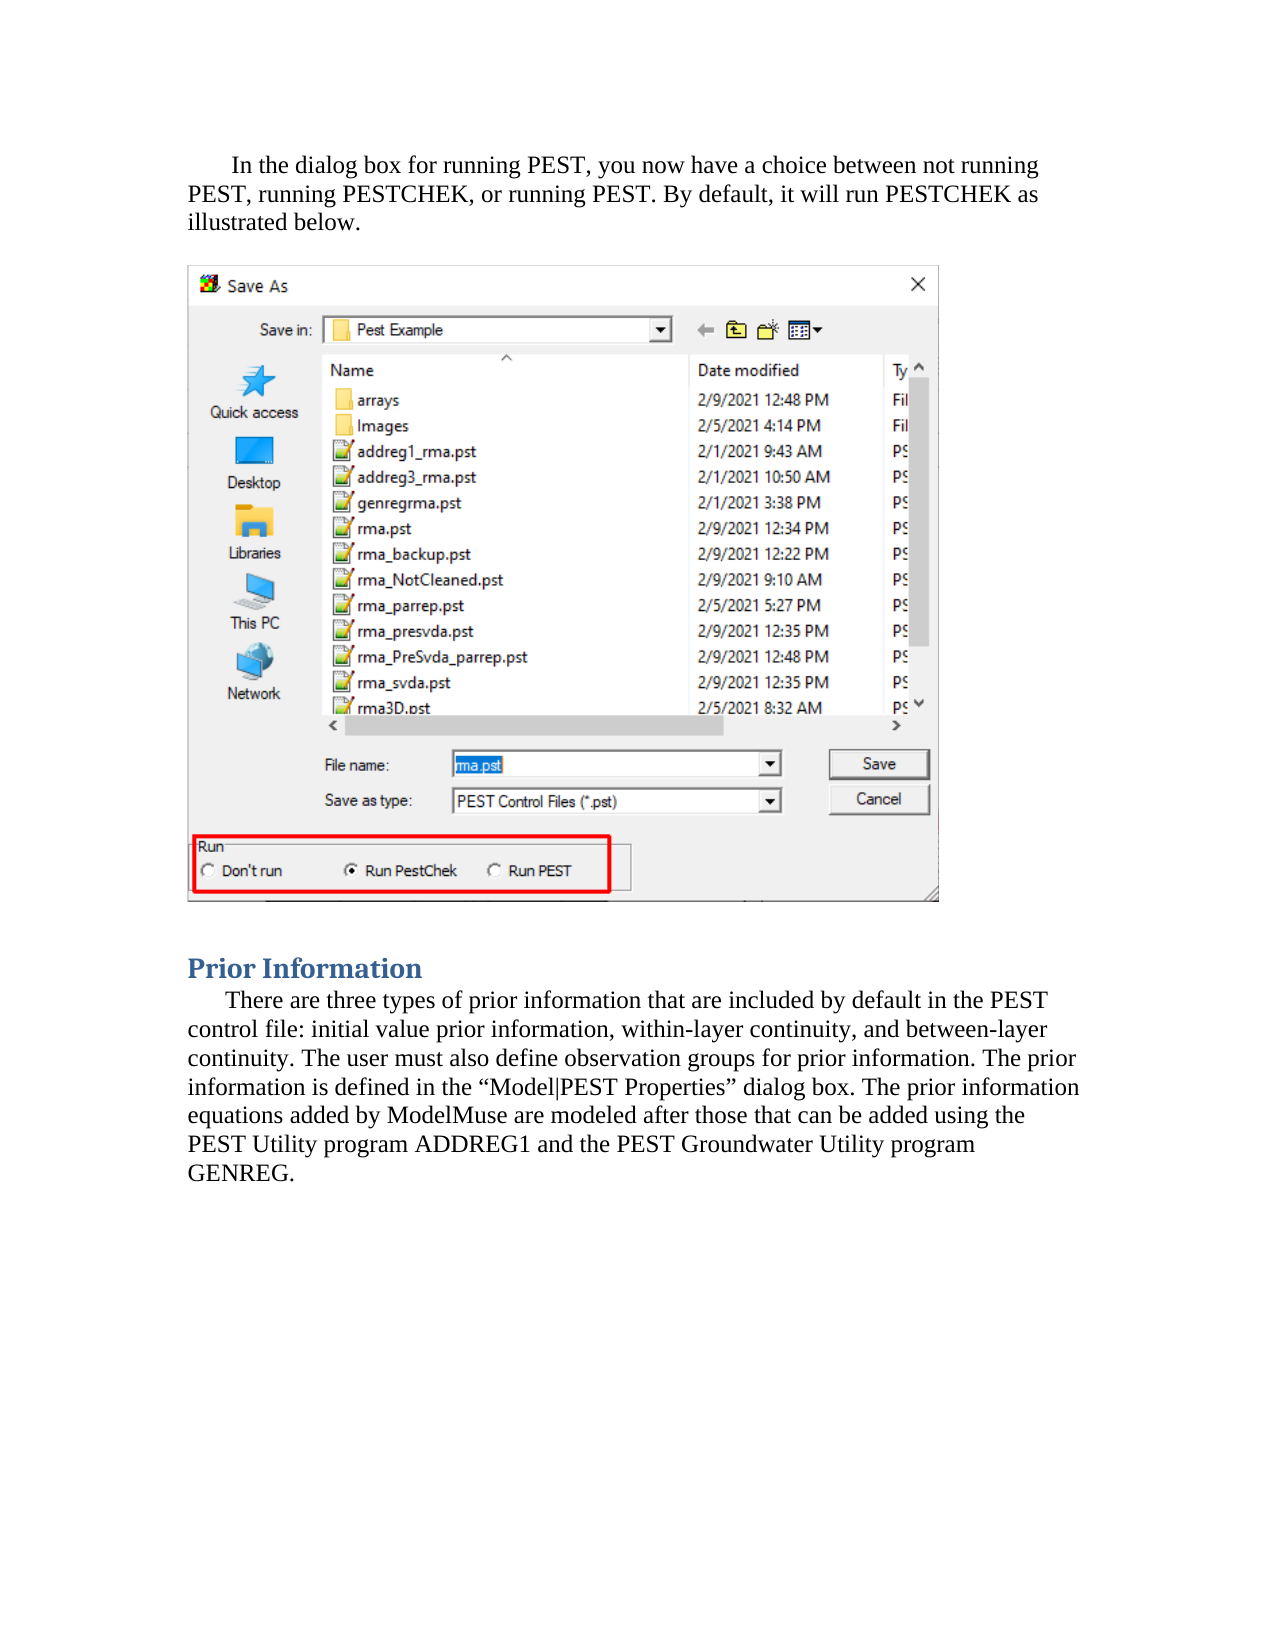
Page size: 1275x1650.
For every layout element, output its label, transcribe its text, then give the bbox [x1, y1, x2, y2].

picture [187, 265, 939, 902]
text There are three types of prior information that are included by default in the PEST control file: initial value prior information, within-layer continuity, and between-layer continuity. The user must also define observation groups for prior information. The prior information is defined in the “Model|PEST Properties” dialog box. The prior information equations added by ModelMuse are modeled after those that can be added using the PEST Utility program ADDREG1 and the PEST Groundwater Utility program GENREG. [187, 985, 1087, 1187]
text In the dialog box for running PEST, you now have a choice between not running PEST, running PESTCHEK, or running PEST. By default, it will run PESTCHEK as illustrated below. [187, 150, 1087, 236]
subtitle Prior Information [187, 952, 1087, 985]
